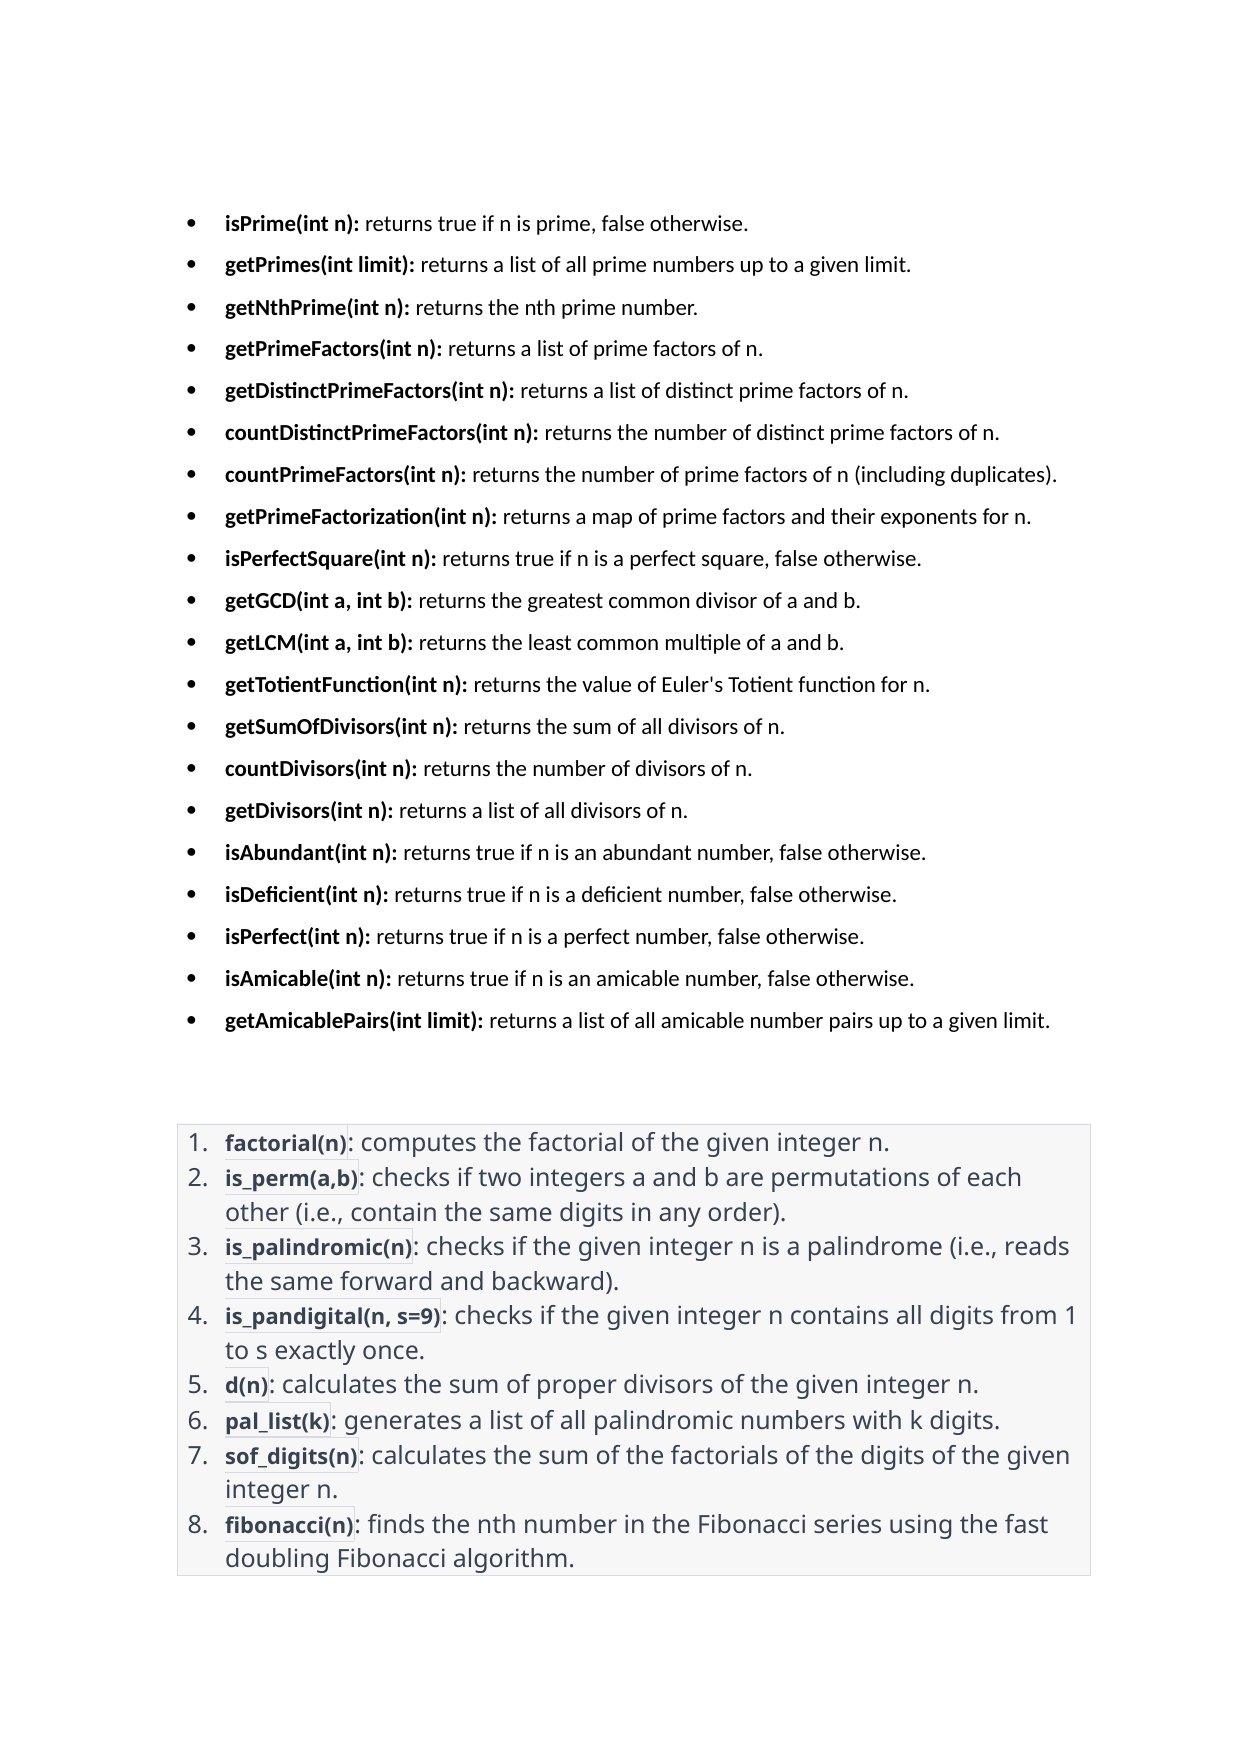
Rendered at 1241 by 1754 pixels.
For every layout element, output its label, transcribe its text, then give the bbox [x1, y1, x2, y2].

list d(n): calculates the sum of proper divisors of the given integer n. [269, 1366, 1090, 1401]
list pal_list(k): generates a list of all palindromic numbers with k digits. [331, 1401, 1090, 1436]
list getDivisors(int n): returns a list of all divisors of n. [187, 796, 1090, 824]
list countPrimeFactors(int n): returns the number of prime factors of n (including duplicates). [187, 461, 1090, 488]
list isDeficient(int n): returns true if n is a deficient number, false otherwise. [187, 880, 1090, 908]
list getAmicablePairs(int limit): returns a list of all amicable number pairs up to a given limit. [187, 1006, 1090, 1034]
list getDistinctPrimeFactors(int n): returns a list of distinct prime factors of n. [187, 377, 1090, 404]
list getTotientFunction(int n): returns the value of Euler's Totient function for n. [187, 670, 1090, 698]
list isPerfect(int n): returns true if n is a perfect number, false otherwise. [187, 922, 1090, 950]
list getSumOfDivisors(int n): returns the sum of all divisors of n. [187, 712, 1090, 740]
list getGCD(int a, int b): returns the greatest common divisor of a and b. [187, 586, 1090, 614]
list isAbundant(int n): returns true if n is an abundant number, false otherwise. [187, 838, 1090, 866]
list isAmicable(int n): returns true if n is an amicable number, false otherwise. [187, 964, 1090, 992]
list getPrimeFactors(int n): returns a list of prime factors of n. [187, 334, 1090, 363]
list getLCM(int a, int b): returns the least common multiple of a and b. [187, 628, 1090, 656]
list factorial(n): computes the factorial of the given integer n. [348, 1125, 1090, 1159]
list isPerfectSquare(int n): returns true if n is a perfect square, false otherwise. [187, 544, 1090, 572]
list sof_digits(n): calculates the sum of the factorials of the digits of the given integer n. [178, 1436, 1090, 1506]
list getNthPrime(int n): returns the nth prime number. [187, 293, 1090, 321]
list countDistinctPrimeFactors(int n): returns the number of distinct prime factors of n. [187, 418, 1090, 447]
list isPrime(int n): returns true if n is prime, false otherwise. [187, 209, 1090, 237]
list getPrimes(int limit): returns a list of all prime numbers up to a given limit. [187, 251, 1090, 279]
list is_perm(a,b): checks if two integers a and b are permutations of each other (i.e., contain the same digits in any order). [178, 1159, 1090, 1228]
list getPrimeFactorization(int n): returns a map of prime factors and their exponents for n. [187, 502, 1090, 531]
list is_palindromic(n): checks if the given integer n is a palindrome (i.e., reads the same forward and backward). [178, 1228, 1090, 1297]
list pal_list(k): generates a list of all palindromic numbers with k digits. [178, 1401, 330, 1436]
list is_pandigital(n, s=9): checks if the given integer n contains all digits from 1 to s exactly once. [178, 1297, 1090, 1366]
list countDivisors(int n): returns the number of divisors of n. [187, 754, 1090, 782]
list factorial(n): computes the factorial of the given integer n. [178, 1125, 347, 1159]
list fibonacci(n): finds the nth number in the Fibonacci series using the fast doubling Fibonacci algorithm. [178, 1506, 1090, 1575]
